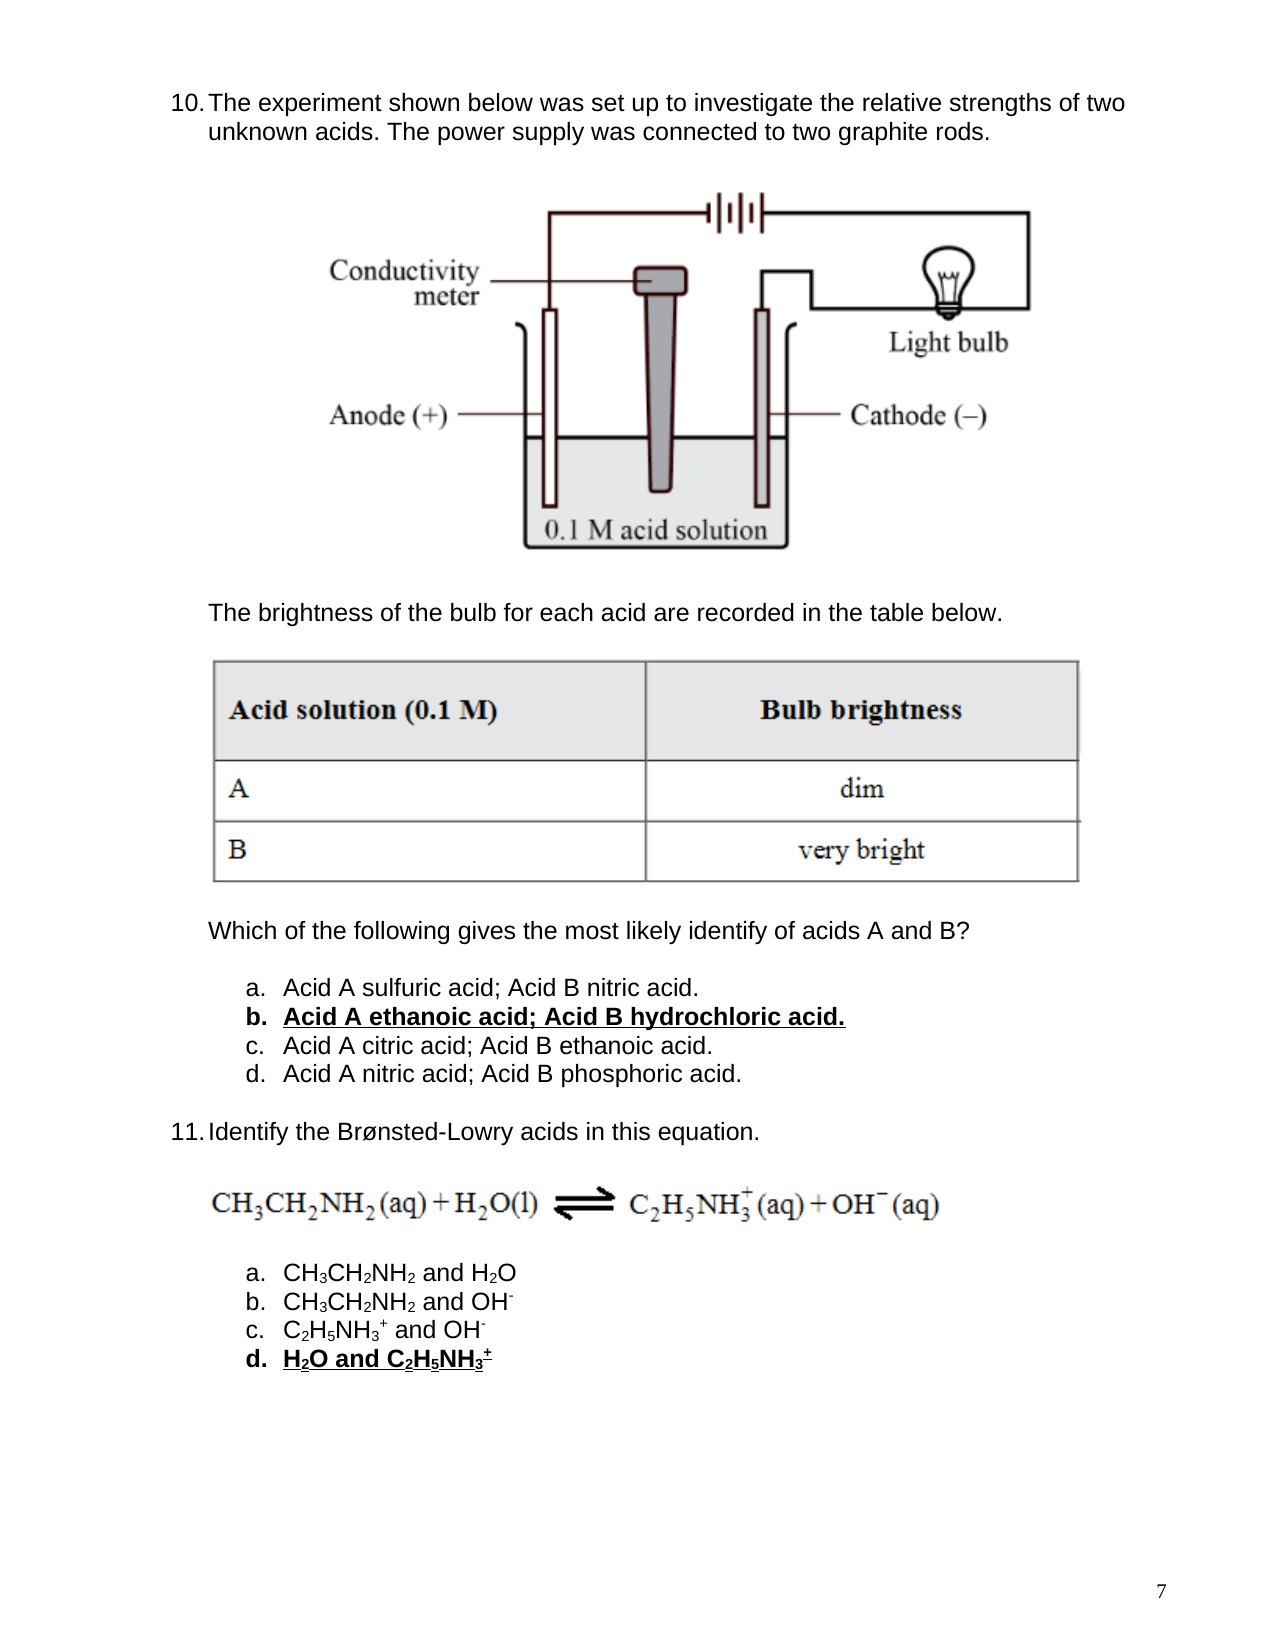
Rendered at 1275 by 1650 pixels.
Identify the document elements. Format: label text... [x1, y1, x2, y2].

list Acid A citric acid; Acid B ethanoic acid. [245, 1031, 1167, 1059]
picture [207, 1174, 947, 1230]
list The experiment shown below was set up to investigate the relative strengths of two unknown acids. The power supply was connected to two graphite rods. [170, 88, 1167, 145]
list H2O and C2H5NH3+ [245, 1344, 1167, 1373]
list Acid A ethanoic acid; Acid B hydrochloric acid. [245, 1002, 1167, 1031]
list CH3CH2NH2 and H2O [245, 1258, 1167, 1287]
list C2H5NH3+ and OH- [245, 1315, 1167, 1344]
picture [207, 655, 1083, 887]
picture [309, 174, 1066, 570]
list Which of the following gives the most likely identify of acids A and B? [208, 916, 1167, 944]
list The brightness of the bulb for each acid are recorded in the table below. [208, 598, 1167, 627]
list Acid A nitric acid; Acid B phosphoric acid. [245, 1059, 1167, 1088]
list Acid A sulfuric acid; Acid B nitric acid. [245, 973, 1167, 1002]
list CH3CH2NH2 and OH- [245, 1287, 1167, 1315]
list Identify the Brønsted-Lowry acids in this equation. [170, 1117, 1167, 1146]
